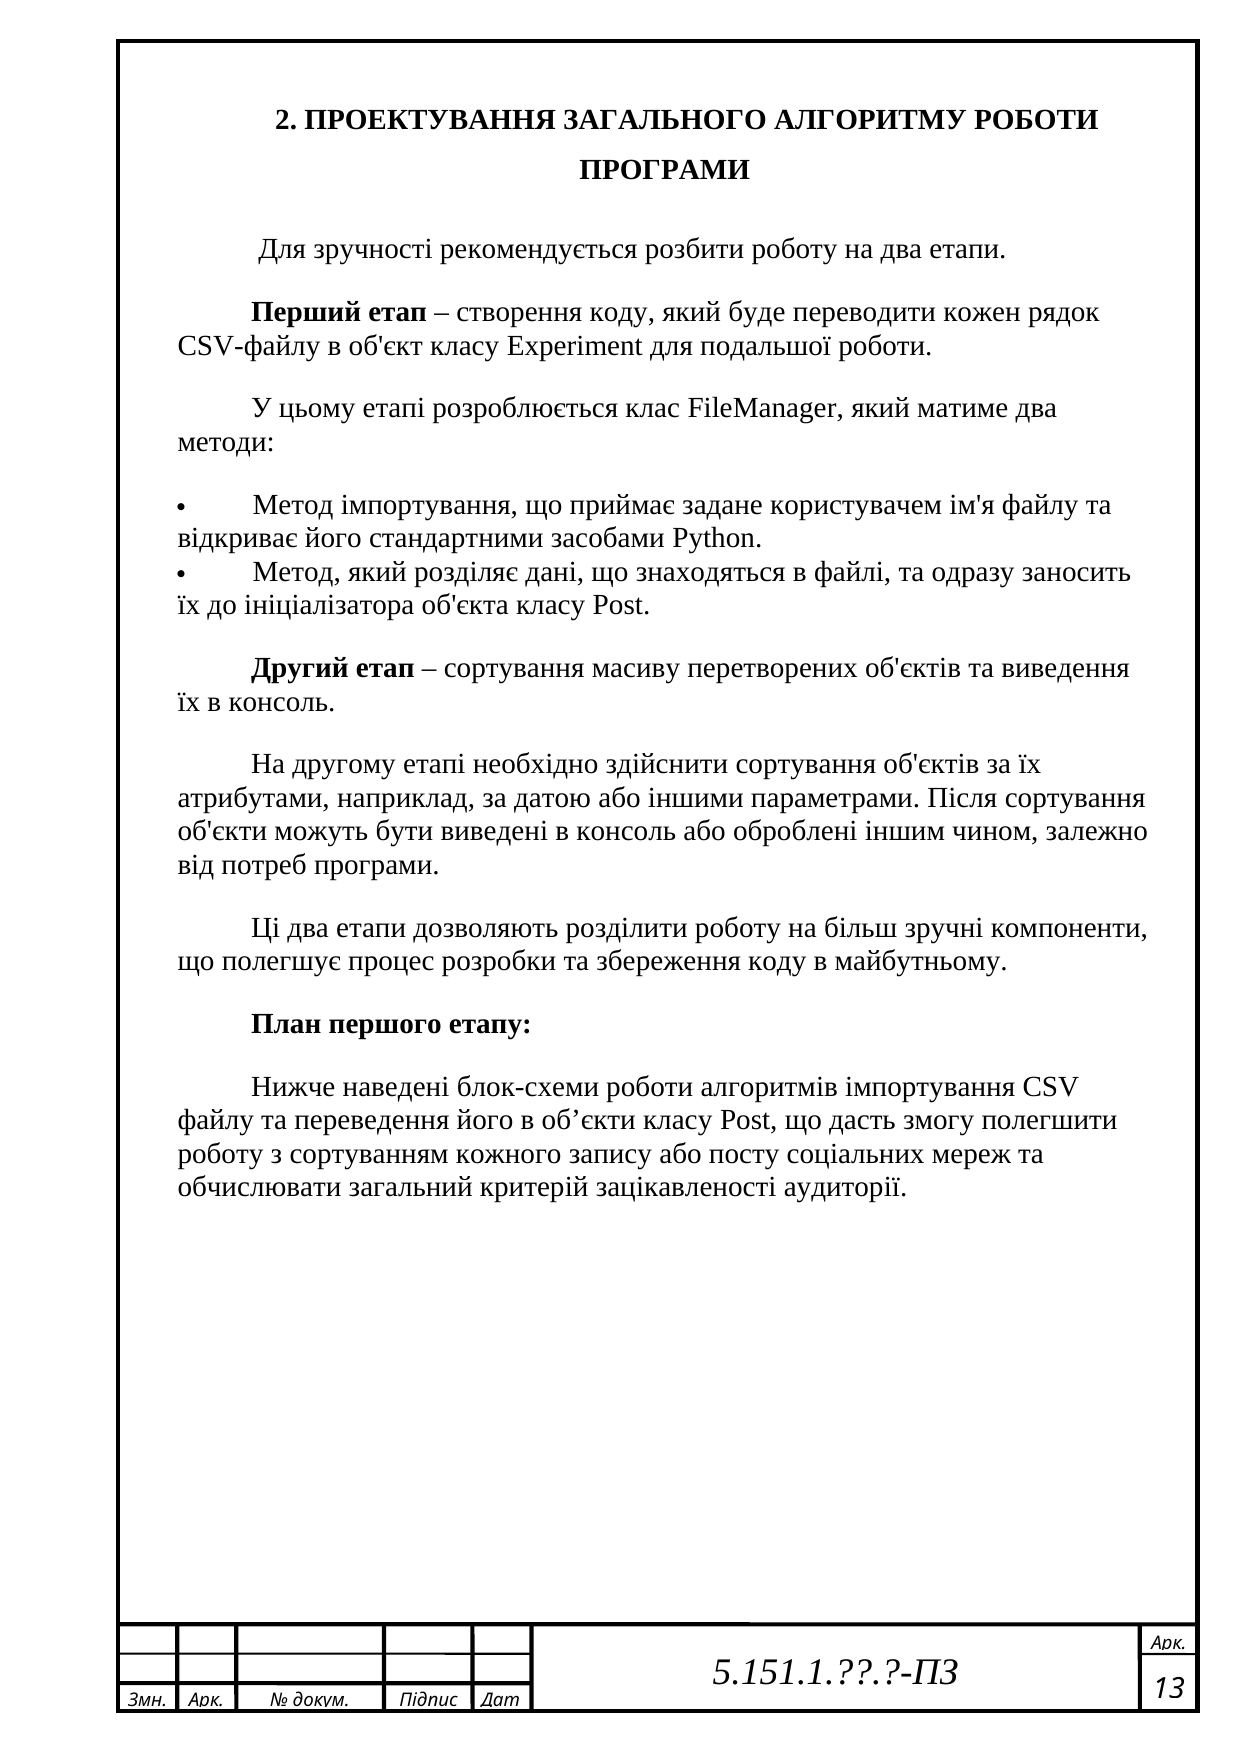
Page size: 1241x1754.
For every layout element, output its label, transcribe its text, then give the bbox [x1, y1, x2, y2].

text Перший етап – створення коду, який буде переводити кожен рядок CSV-файлу в об'єкт класу Experiment для подальшої роботи. [177, 294, 1152, 361]
text У цьому етапі розроблюється клас FileManager, який матиме два методи: [177, 391, 1152, 458]
text Нижче наведенi блок-cхеми роботи алгоритмiв iмпортування CSV файлу та переведення його в об’єкти класу Post, що дасть змогу полегшити роботу з сортуванням кожного запису або посту соцiальних мереж та обчислювати загальний критерiй зацiкавленостi аудиторiї. [177, 1069, 1152, 1203]
text План першого етапу: [177, 1006, 1152, 1039]
text Другий етап – сортування масиву перетворених об'єктів та виведення їх в консоль. [177, 650, 1152, 717]
text Для зручності рекомендується розбити роботу на два етапи. [177, 232, 1152, 265]
text На другому етапі необхідно здійснити сортування об'єктів за їх атрибутами, наприклад, за датою або іншими параметрами. Після сортування об'єкти можуть бути виведені в консоль або оброблені іншим чином, залежно від потреб програми. [177, 746, 1152, 881]
text Ці два етапи дозволяють розділити роботу на більш зручні компоненти, що полегшує процес розробки та збереження коду в майбутньому. [177, 910, 1152, 977]
list Метод імпортування, що приймає задане користувачем ім'я файлу та відкриває його стандартними засобами Python. [177, 487, 1152, 554]
text 2. ПРОЕКТУВАННЯ ЗАГАЛЬНОГО АЛГОРИТМУ РОБОТИ ПРОГРАМИ [177, 102, 1152, 186]
list Метод, який розділяє дані, що знаходяться в файлі, та одразу заносить їх до ініціалізатора об'єкта класу Post. [177, 554, 1152, 621]
